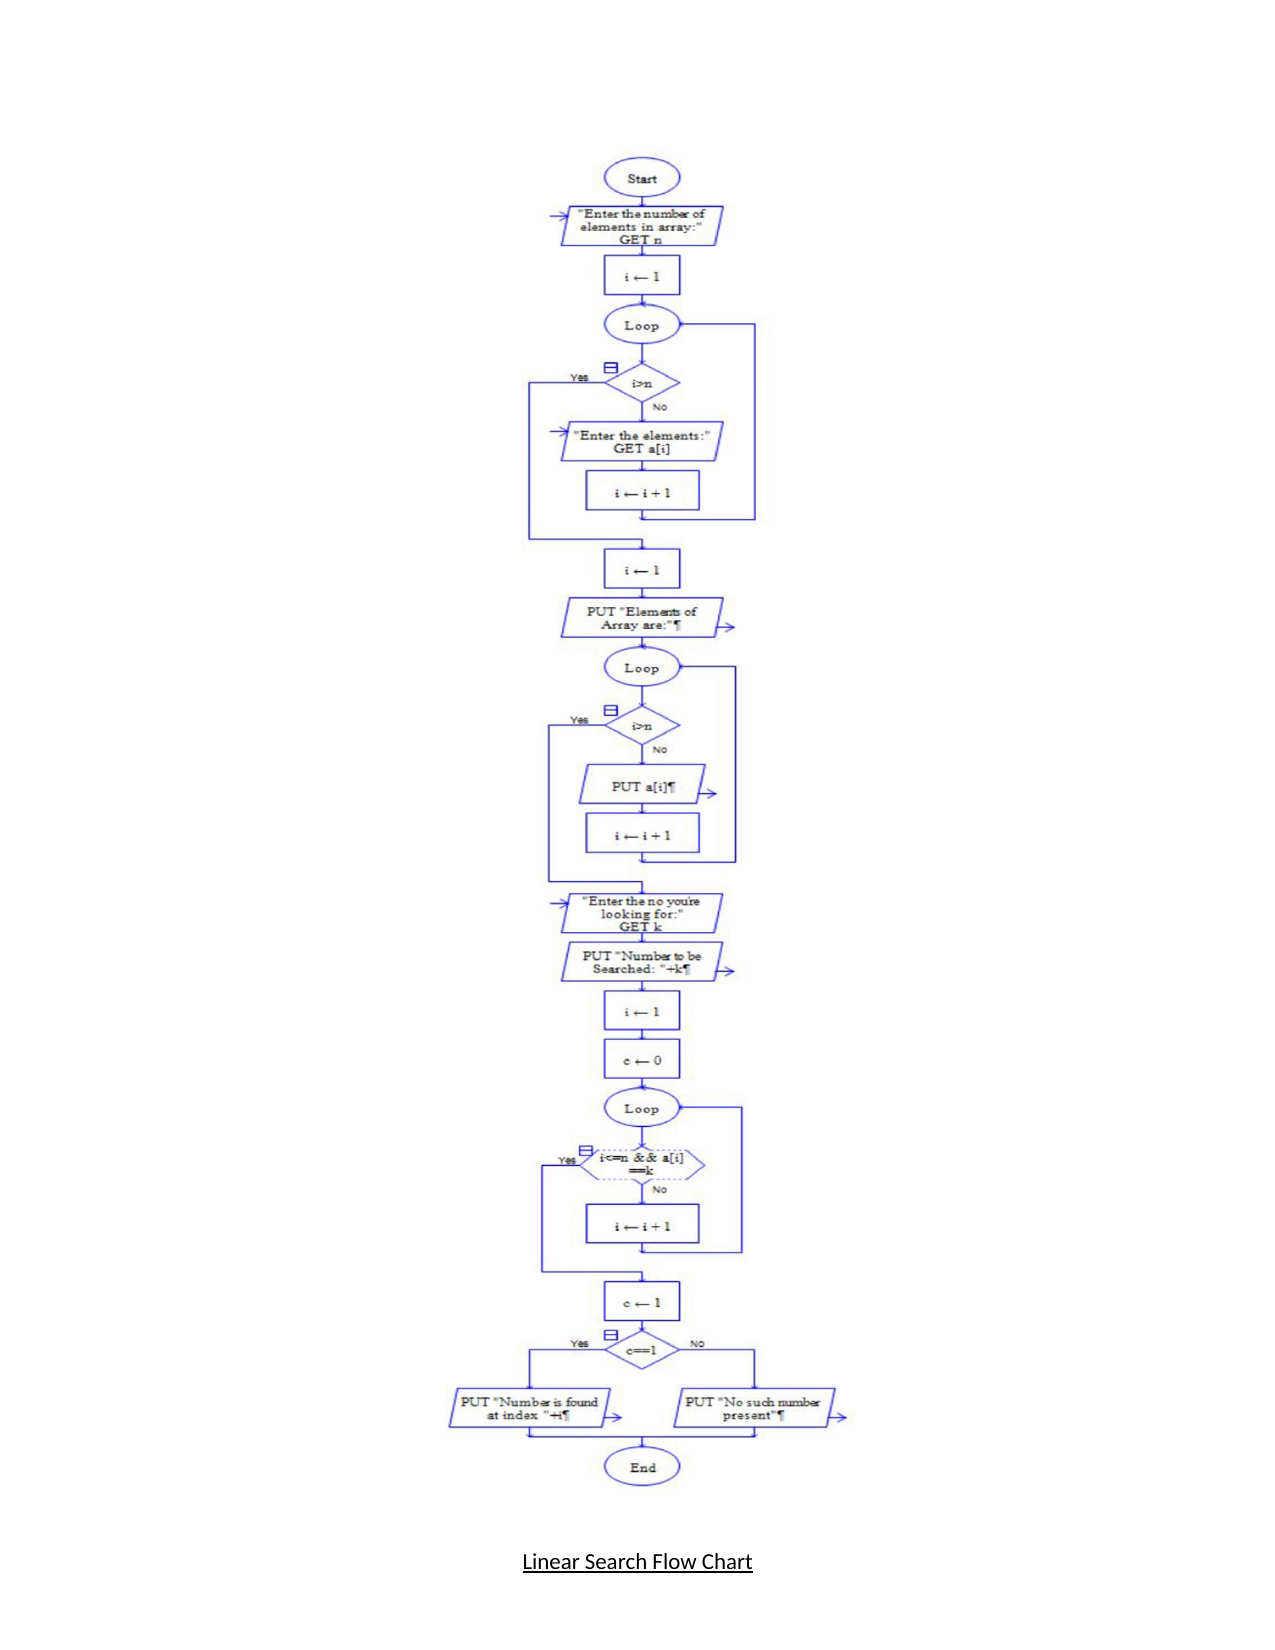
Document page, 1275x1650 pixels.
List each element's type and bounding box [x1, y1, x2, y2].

picture [160, 150, 1115, 1500]
